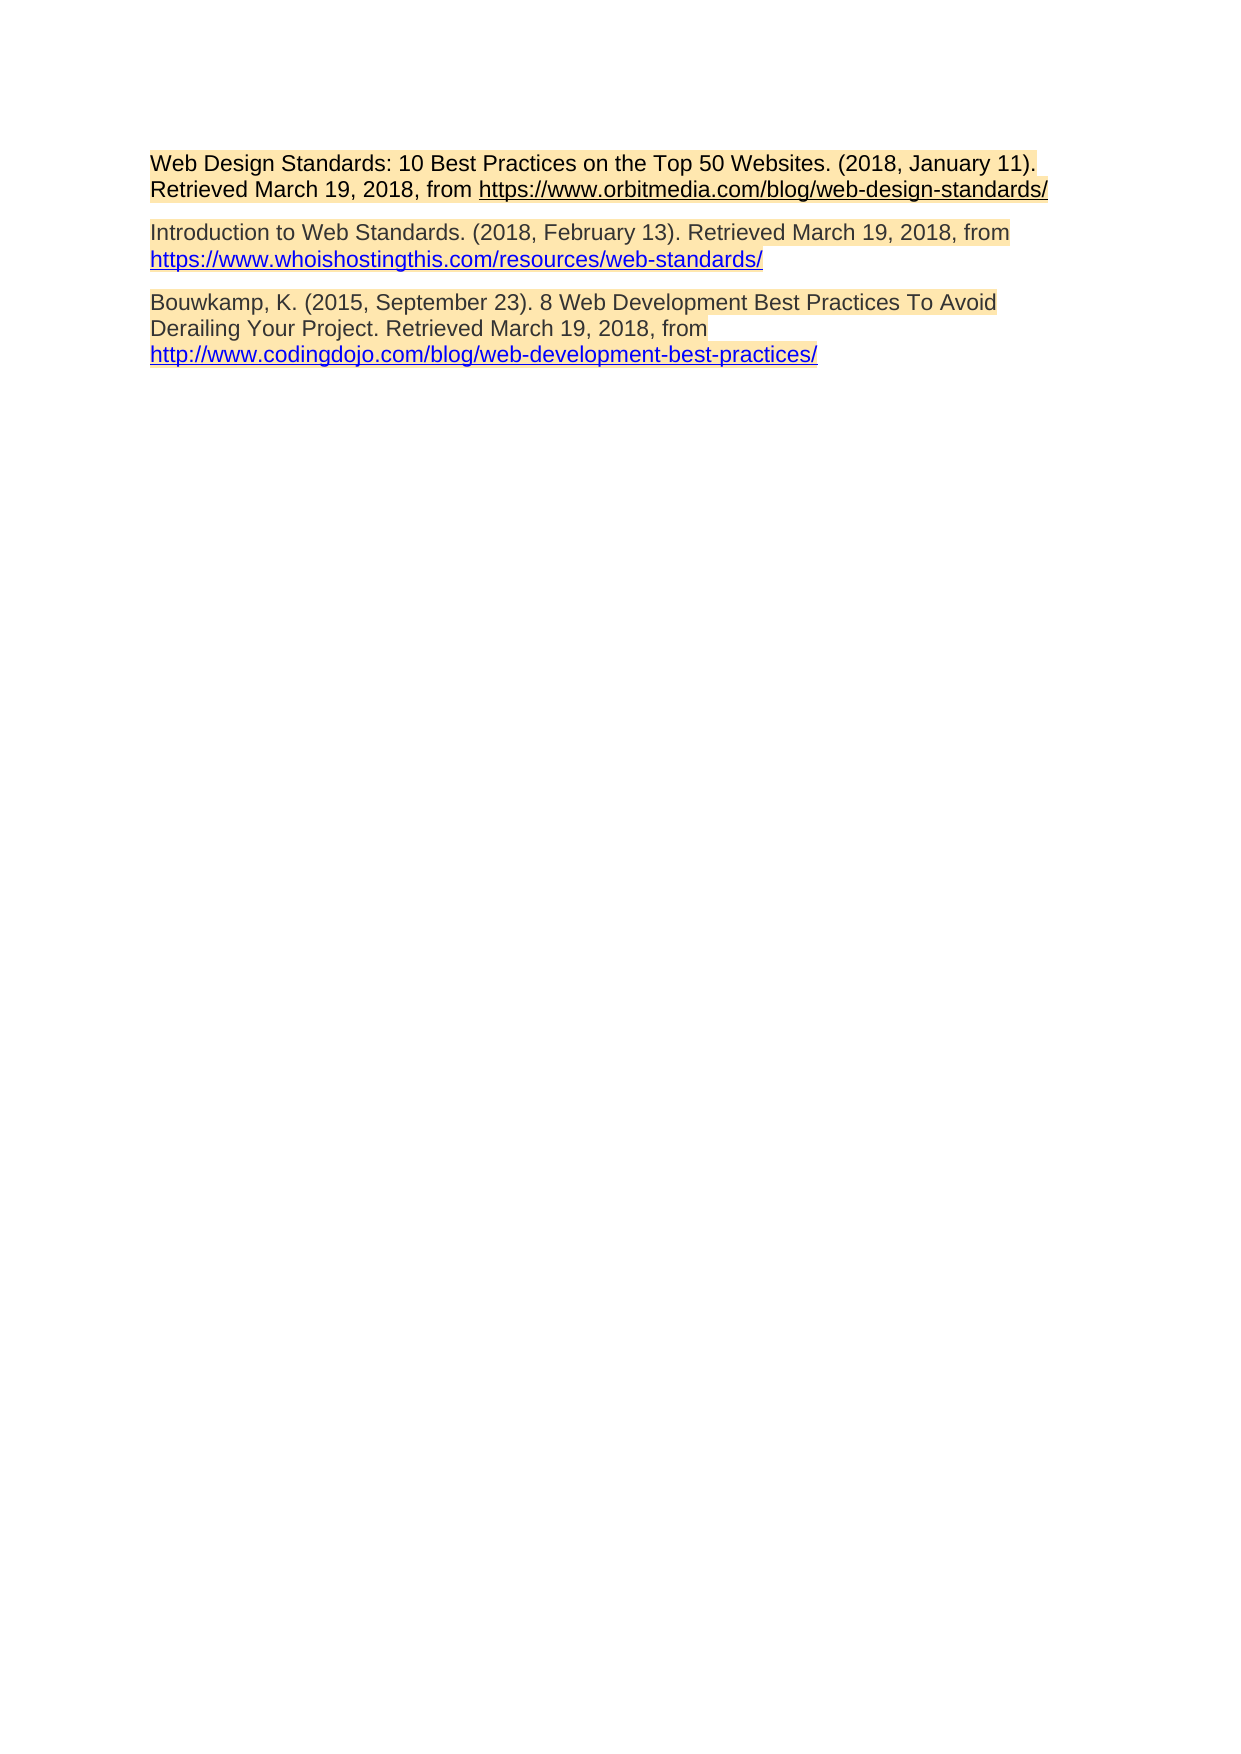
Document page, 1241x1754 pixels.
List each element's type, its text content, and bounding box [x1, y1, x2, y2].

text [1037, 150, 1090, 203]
text Bouwkamp, K. (2015, September 23). 8 Web Development Best Practices To Avoid Derailing Your Project. Retrieved March 19, 2018, from http://www.codingdojo.com/blog/web-development-best-practices/ [708, 289, 1090, 368]
text Introduction to Web Standards. (2018, February 13). Retrieved March 19, 2018, from https://www.whoishostingthis.com/resources/web-standards/ [763, 219, 1090, 272]
